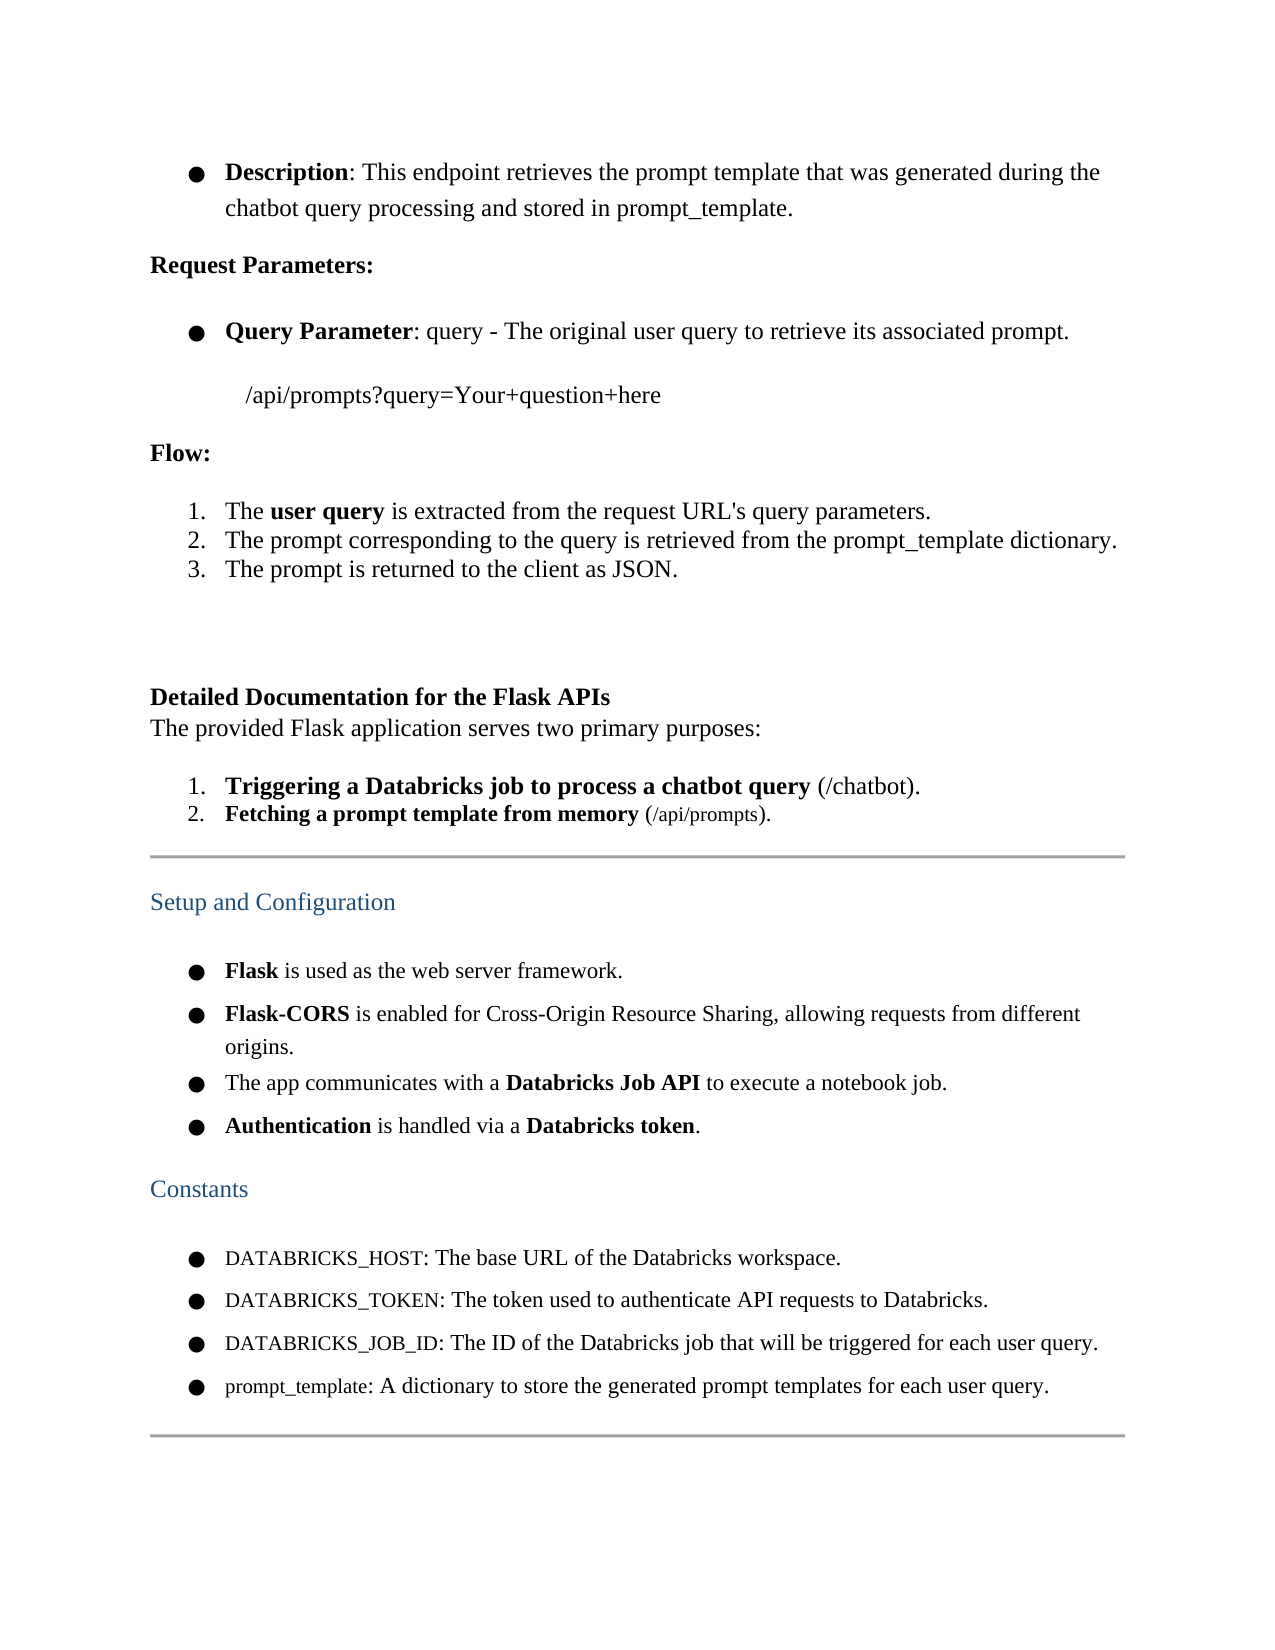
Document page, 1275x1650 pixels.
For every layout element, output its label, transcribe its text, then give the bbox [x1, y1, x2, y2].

list Authentication is handled via a Databricks token. [187, 1102, 1125, 1145]
text Flow: [150, 438, 1125, 467]
list Triggering a Databricks job to process a chatbot query (/chatbot). [187, 771, 1125, 800]
list DATABRICKS_JOB_ID: The ID of the Databricks job that will be triggered for each user query. [187, 1320, 1125, 1362]
list prompt_template: A dictionary to store the generated prompt templates for each user query. [187, 1362, 1125, 1405]
list The user query is extracted from the request URL's query parameters. [187, 496, 1125, 525]
subtitle Detailed Documentation for the Flask APIs [150, 682, 1125, 711]
text /api/prompts?query=Your+question+here [150, 380, 1125, 409]
list The prompt corresponding to the query is retrieved from the prompt_template dictionary. [187, 525, 1125, 554]
list DATABRICKS_TOKEN: The token used to authenticate API requests to Databricks. [187, 1277, 1125, 1320]
list The app communicates with a Databricks Job API to execute a notebook job. [187, 1059, 1125, 1102]
text Request Parameters: [150, 251, 1125, 279]
text The provided Flask application serves two primary purposes: [150, 713, 1125, 742]
subtitle Setup and Configuration [150, 887, 1125, 916]
subtitle Constants [150, 1174, 1125, 1203]
list Fetching a prompt template from memory (/api/prompts). [187, 800, 1125, 826]
list The prompt is returned to the client as JSON. [187, 554, 1125, 582]
list Query Parameter: query - The original user query to retrieve its associated prompt. [187, 308, 1125, 351]
list Description: This endpoint retrieves the prompt template that was generated during the chatbot query processing and stored in prompt_template. [187, 150, 1125, 221]
list Flask is used as the web server framework. [187, 948, 1125, 990]
list Flask-CORS is enabled for Cross-Origin Resource Sharing, allowing requests from different origins. [187, 990, 1125, 1059]
list DATABRICKS_HOST: The base URL of the Databricks workspace. [187, 1234, 1125, 1277]
